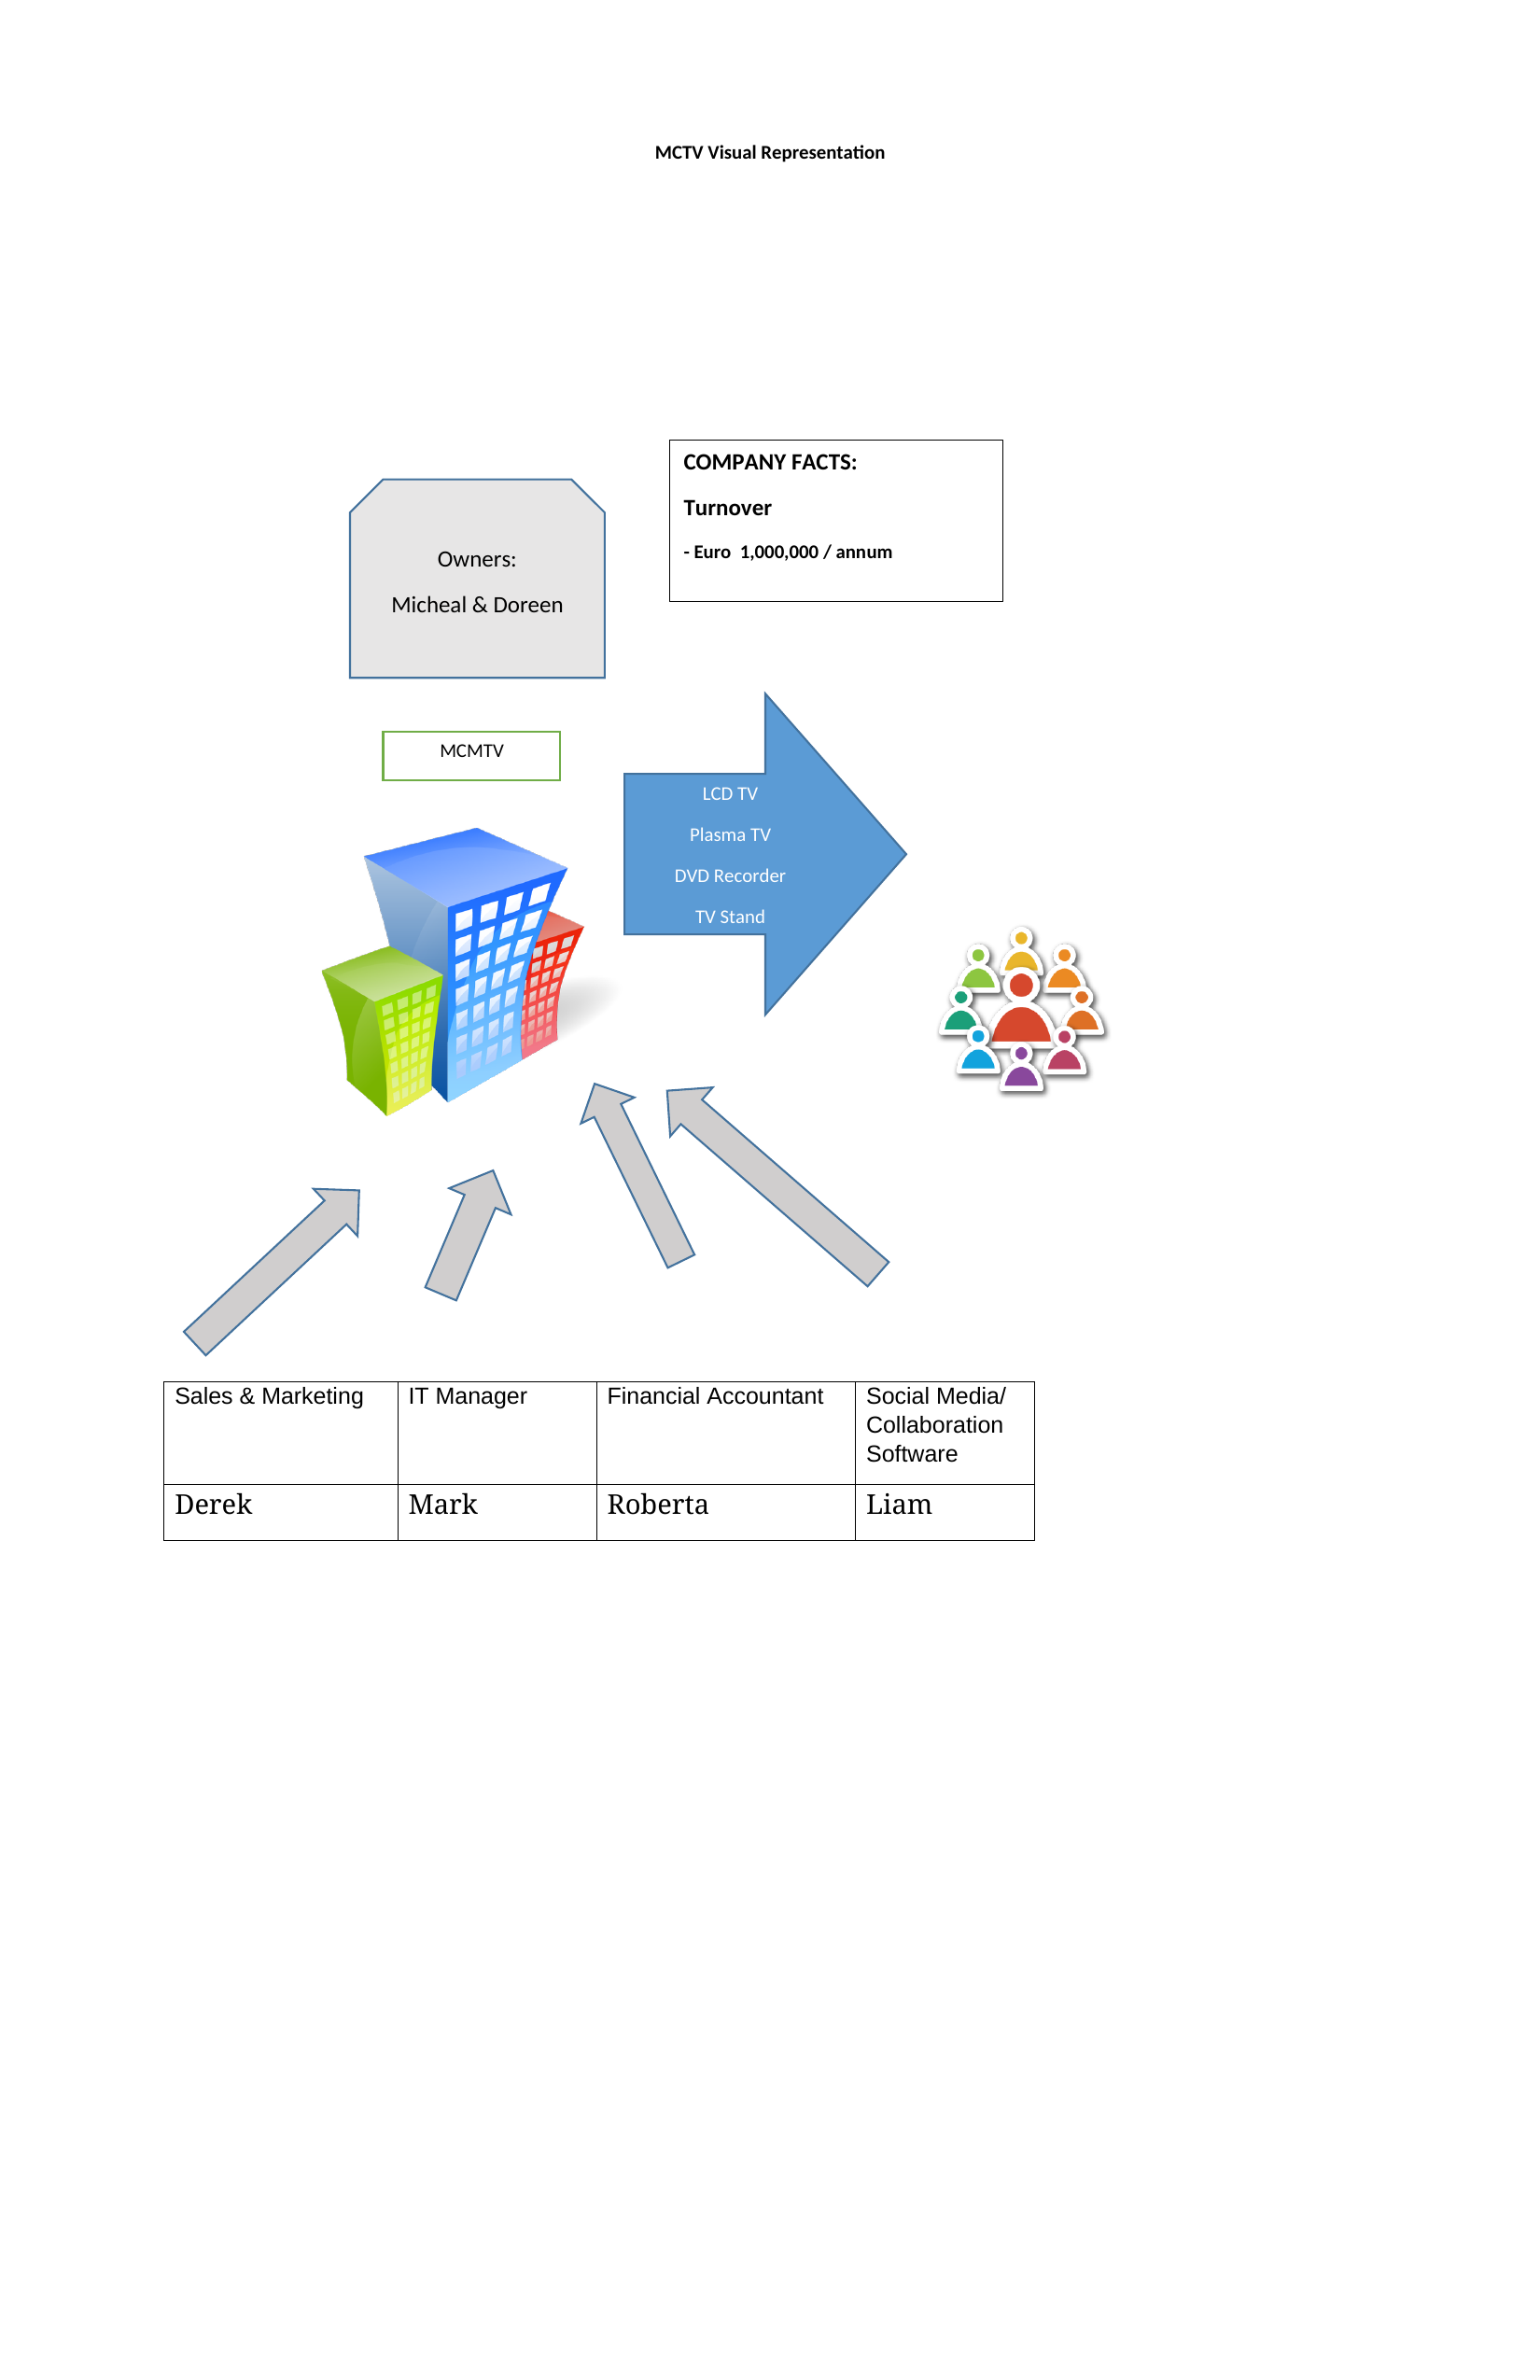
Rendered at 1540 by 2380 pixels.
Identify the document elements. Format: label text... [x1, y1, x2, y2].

table_header Social Media/ Collaboration Software [856, 1382, 1034, 1484]
text MCTV Visual Representation [175, 140, 1365, 163]
table_header Financial Accountant [597, 1382, 855, 1484]
table_cell Liam [856, 1485, 1034, 1539]
picture [321, 820, 623, 1123]
table_cell Derek [164, 1485, 398, 1539]
table_cell Roberta [597, 1485, 855, 1539]
table_cell Mark [399, 1485, 596, 1539]
picture [935, 923, 1113, 1099]
table_header Sales & Marketing [164, 1382, 398, 1484]
table_header IT Manager [399, 1382, 596, 1484]
